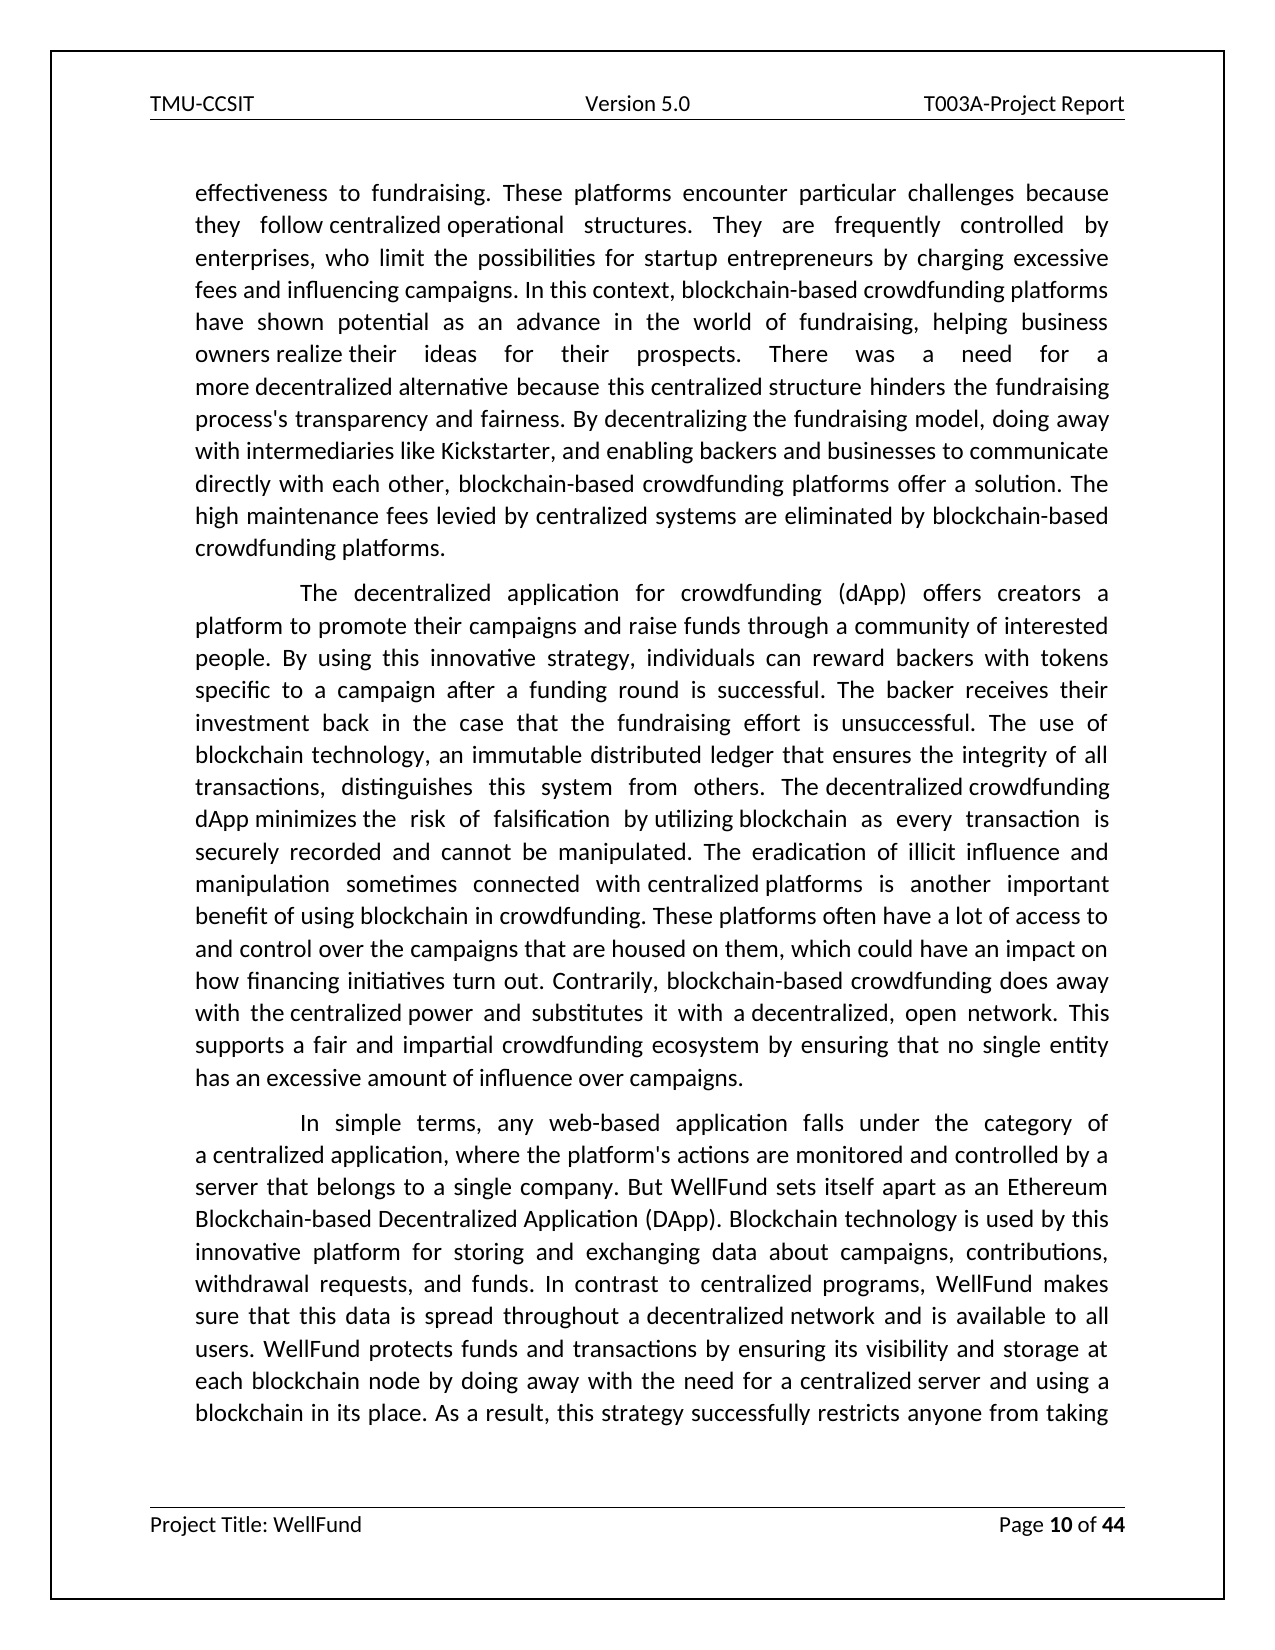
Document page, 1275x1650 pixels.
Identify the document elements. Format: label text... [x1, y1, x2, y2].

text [195, 1107, 1110, 1428]
text The decentralized application for crowdfunding (dApp) offers creators a platform to promote their campaigns and raise funds through a community of interested people. By using this innovative strategy, individuals can reward backers with tokens specific to a campaign after a funding round is successful. The backer receives their investment back in the case that the fundraising effort is unsuccessful. The use of blockchain technology, an immutable distributed ledger that ensures the integrity of all transactions, distinguishes this system from others. The decentralized crowdfunding dApp minimizes the risk of falsification by utilizing blockchain as every transaction is securely recorded and cannot be manipulated. The eradication of illicit influence and manipulation sometimes connected with centralized platforms is another important benefit of using blockchain in crowdfunding. These platforms often have a lot of access to and control over the campaigns that are housed on them, which could have an impact on how financing initiatives turn out. Contrarily, blockchain-based crowdfunding does away with the centralized power and substitutes it with a decentralized, open network. This supports a fair and impartial crowdfunding ecosystem by ensuring that no single entity has an excessive amount of influence over campaigns. [195, 577, 1110, 1092]
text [195, 177, 1110, 563]
